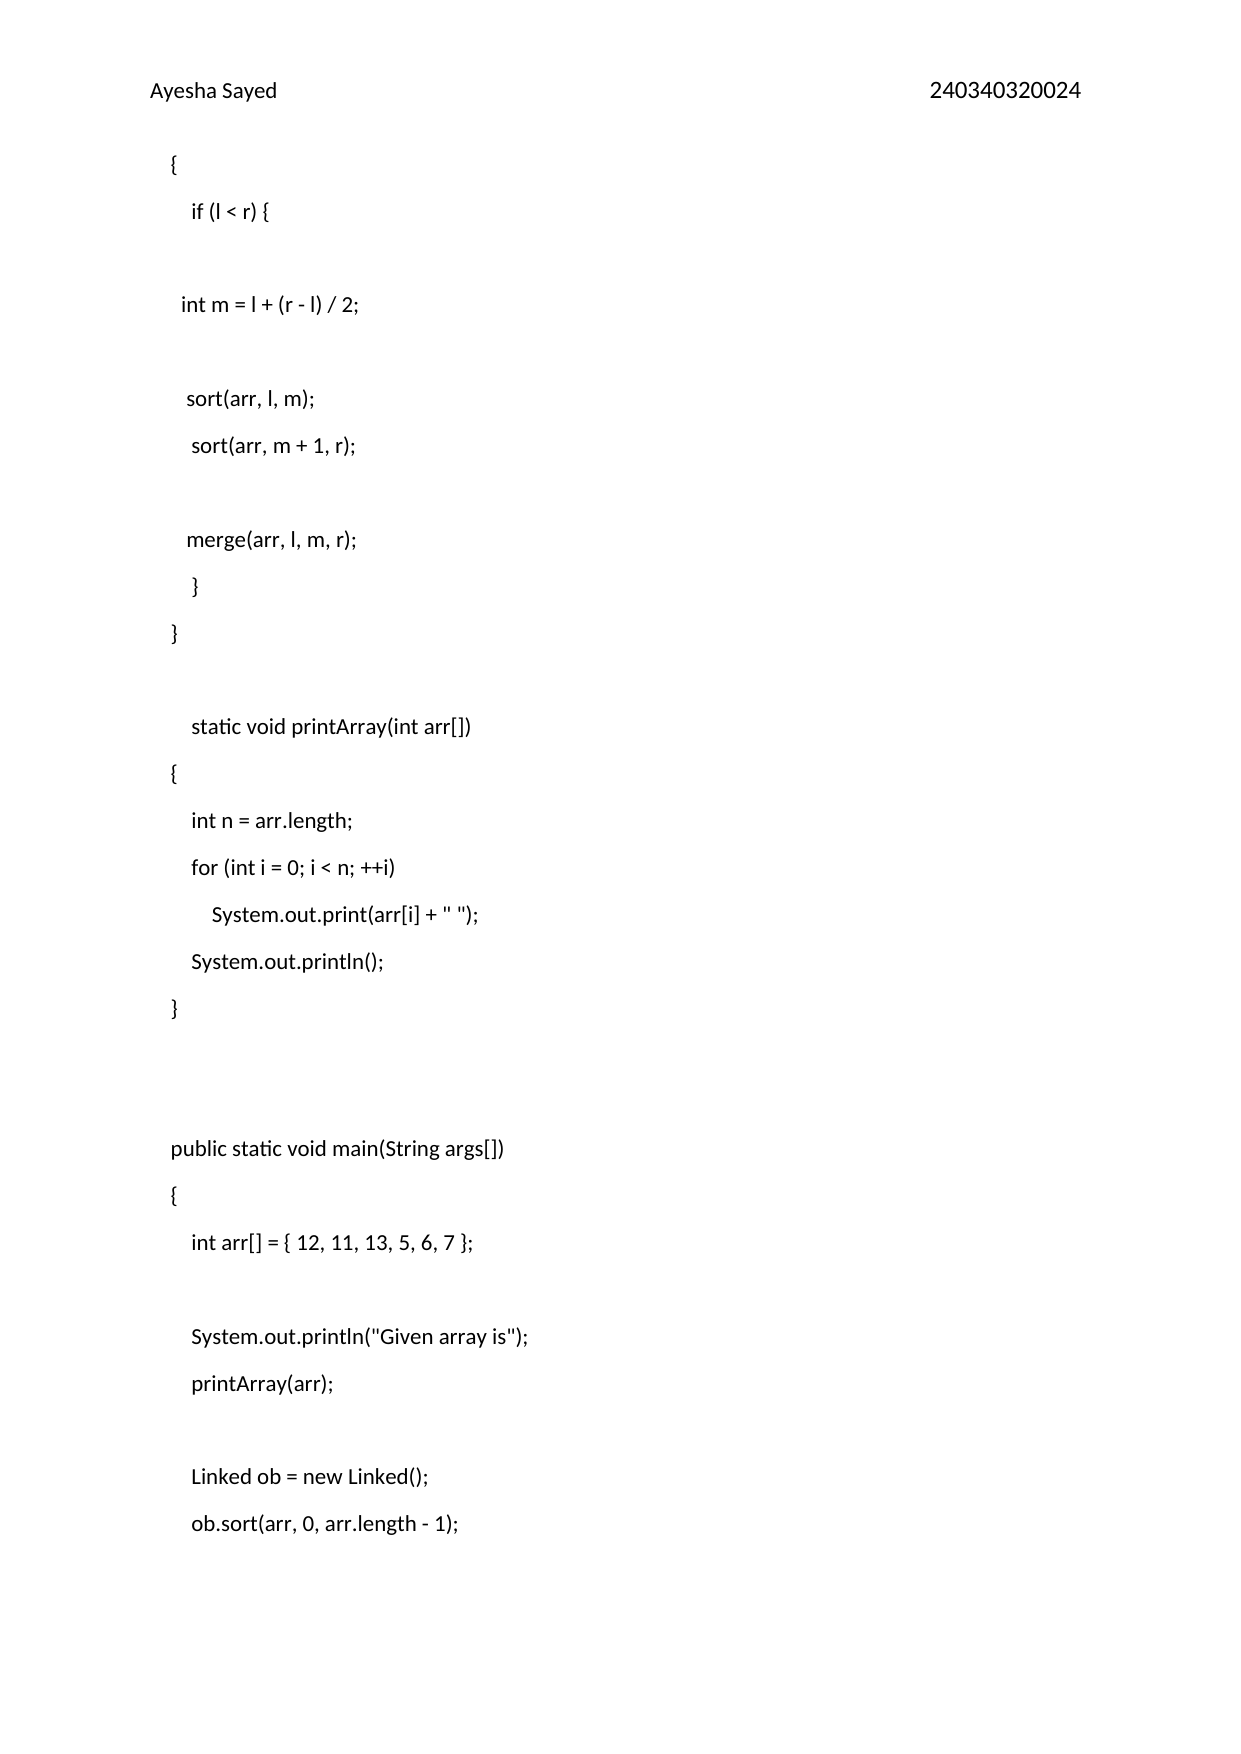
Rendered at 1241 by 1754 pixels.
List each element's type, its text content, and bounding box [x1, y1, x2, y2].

text System.out.println(); [150, 947, 1090, 975]
text if (l < r) { [150, 197, 1090, 225]
text static void printArray(int arr[]) [150, 712, 1090, 741]
text public static void main(String args[]) [150, 1134, 1090, 1162]
text { [150, 150, 1090, 178]
text ob.sort(arr, 0, arr.length - 1); [150, 1509, 1090, 1537]
text sort(arr, l, m); [150, 384, 1090, 412]
text } [150, 572, 1090, 600]
text Linked ob = new Linked(); [150, 1462, 1090, 1491]
text { [150, 1181, 1090, 1209]
text int arr[] = { 12, 11, 13, 5, 6, 7 }; [150, 1228, 1090, 1256]
text { [150, 759, 1090, 787]
text for (int i = 0; i < n; ++i) [150, 853, 1090, 881]
text System.out.println("Given array is"); [150, 1322, 1090, 1350]
text printArray(arr); [150, 1369, 1090, 1397]
text System.out.print(arr[i] + " "); [150, 900, 1090, 928]
text } [150, 994, 1090, 1022]
text sort(arr, m + 1, r); [150, 431, 1090, 459]
text merge(arr, l, m, r); [150, 525, 1090, 553]
text int n = arr.length; [150, 806, 1090, 834]
text int m = l + (r - l) / 2; [150, 291, 1090, 319]
text } [150, 619, 1090, 647]
